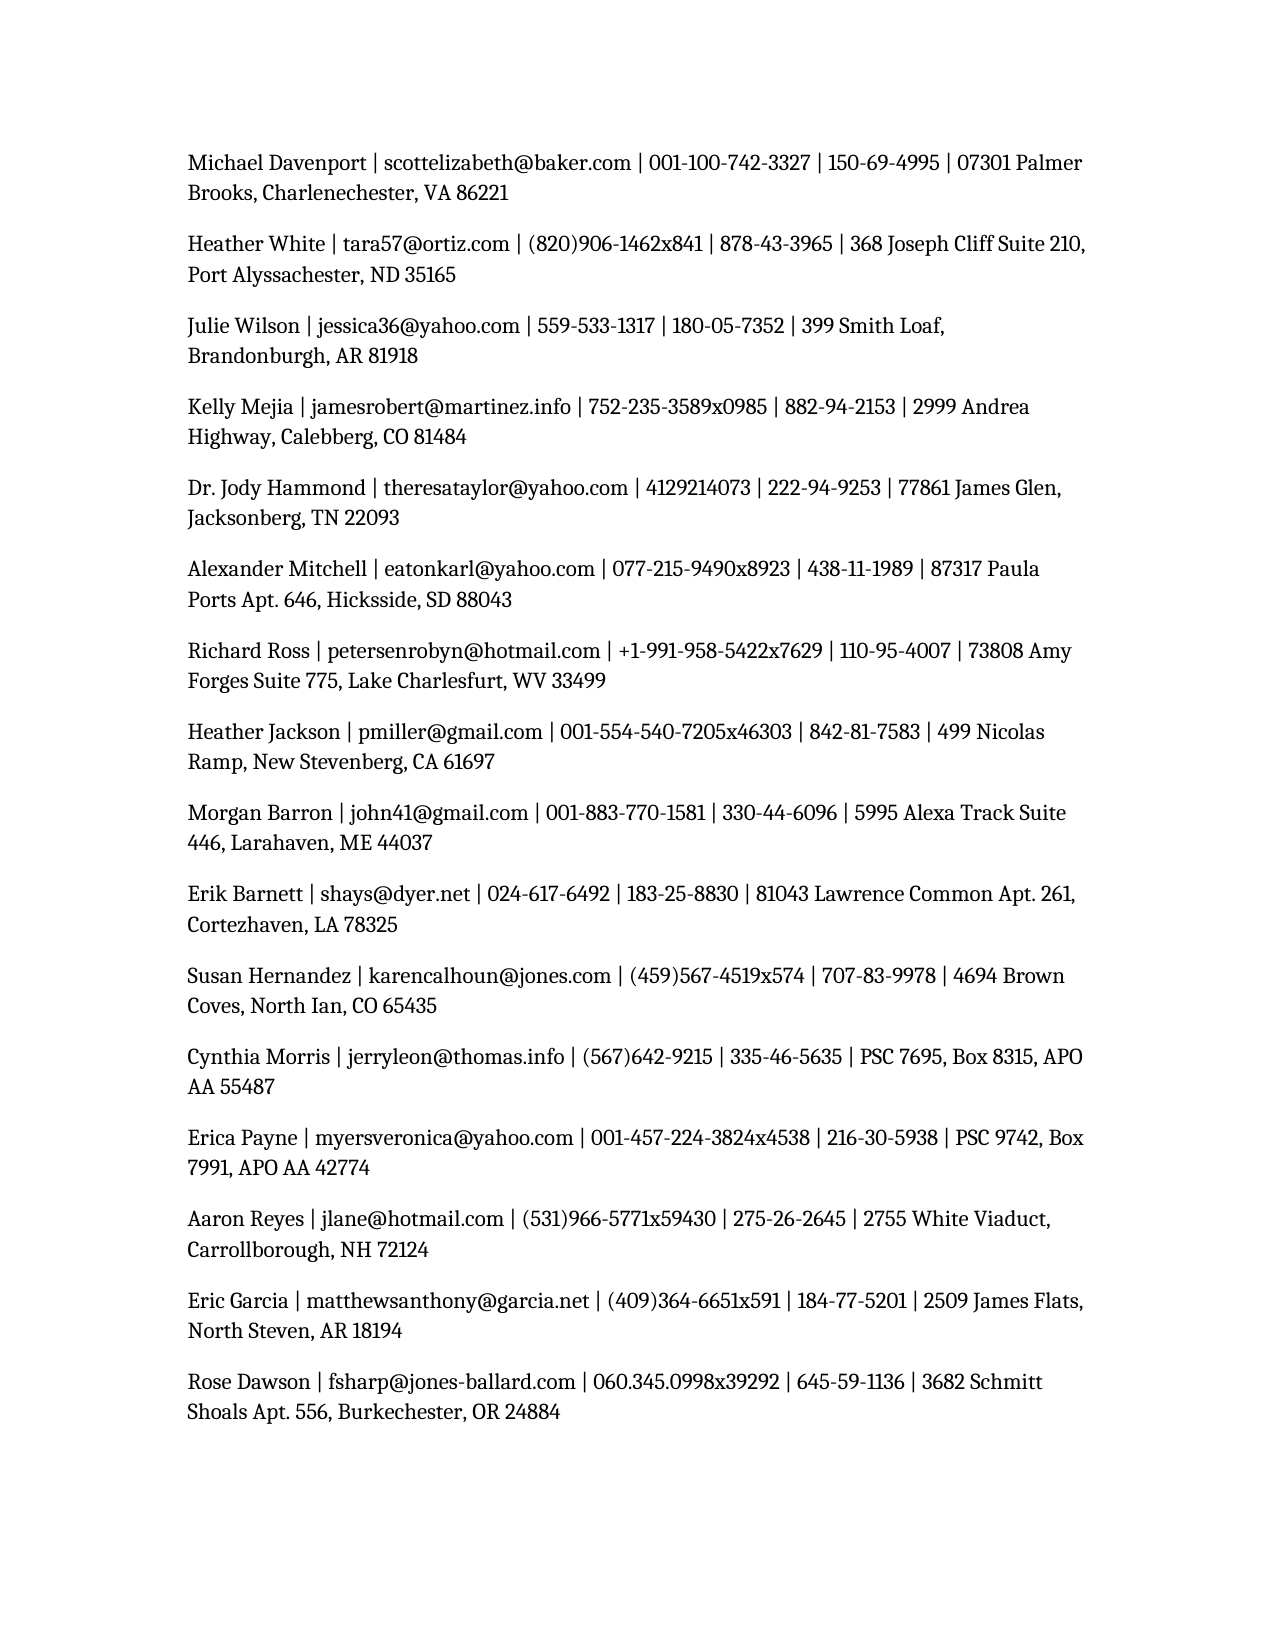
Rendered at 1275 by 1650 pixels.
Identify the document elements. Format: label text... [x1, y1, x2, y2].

text Julie Wilson | jessica36@yahoo.com | 559-533-1317 | 180-05-7352 | 399 Smith Loaf, Brandonburgh, AR 81918 [187, 312, 1087, 369]
text Heather White | tara57@ortiz.com | (820)906-1462x841 | 878-43-3965 | 368 Joseph Cliff Suite 210, Port Alyssachester, ND 35165 [187, 231, 1087, 288]
text Erica Payne | myersveronica@yahoo.com | 001-457-224-3824x4538 | 216-30-5938 | PSC 9742, Box 7991, APO AA 42774 [187, 1125, 1087, 1182]
text Susan Hernandez | karencalhoun@jones.com | (459)567-4519x574 | 707-83-9978 | 4694 Brown Coves, North Ian, CO 65435 [187, 962, 1087, 1019]
text Heather Jackson | pmiller@gmail.com | 001-554-540-7205x46303 | 842-81-7583 | 499 Nicolas Ramp, New Stevenberg, CA 61697 [187, 719, 1087, 775]
text Alexander Mitchell | eatonkarl@yahoo.com | 077-215-9490x8923 | 438-11-1989 | 87317 Paula Ports Apt. 646, Hicksside, SD 88043 [187, 556, 1087, 613]
text Eric Garcia | matthewsanthony@garcia.net | (409)364-6651x591 | 184-77-5201 | 2509 James Flats, North Steven, AR 18194 [187, 1287, 1087, 1344]
text Erik Barnett | shays@dyer.net | 024-617-6492 | 183-25-8830 | 81043 Lawrence Common Apt. 261, Cortezhaven, LA 78325 [187, 881, 1087, 938]
text Rose Dawson | fsharp@jones-ballard.com | 060.345.0998x39292 | 645-59-1136 | 3682 Schmitt Shoals Apt. 556, Burkechester, OR 24884 [187, 1369, 1087, 1425]
text Morgan Barron | john41@gmail.com | 001-883-770-1581 | 330-44-6096 | 5995 Alexa Track Suite 446, Larahaven, ME 44037 [187, 800, 1087, 857]
text Aaron Reyes | jlane@hotmail.com | (531)966-5771x59430 | 275-26-2645 | 2755 White Viaduct, Carrollborough, NH 72124 [187, 1206, 1087, 1263]
text Cynthia Morris | jerryleon@thomas.info | (567)642-9215 | 335-46-5635 | PSC 7695, Box 8315, APO AA 55487 [187, 1044, 1087, 1100]
text Michael Davenport | scottelizabeth@baker.com | 001-100-742-3327 | 150-69-4995 | 07301 Palmer Brooks, Charlenechester, VA 86221 [187, 150, 1087, 207]
text Dr. Jody Hammond | theresataylor@yahoo.com | 4129214073 | 222-94-9253 | 77861 James Glen, Jacksonberg, TN 22093 [187, 475, 1087, 532]
text Richard Ross | petersenrobyn@hotmail.com | +1-991-958-5422x7629 | 110-95-4007 | 73808 Amy Forges Suite 775, Lake Charlesfurt, WV 33499 [187, 637, 1087, 694]
text Kelly Mejia | jamesrobert@martinez.info | 752-235-3589x0985 | 882-94-2153 | 2999 Andrea Highway, Calebberg, CO 81484 [187, 394, 1087, 450]
